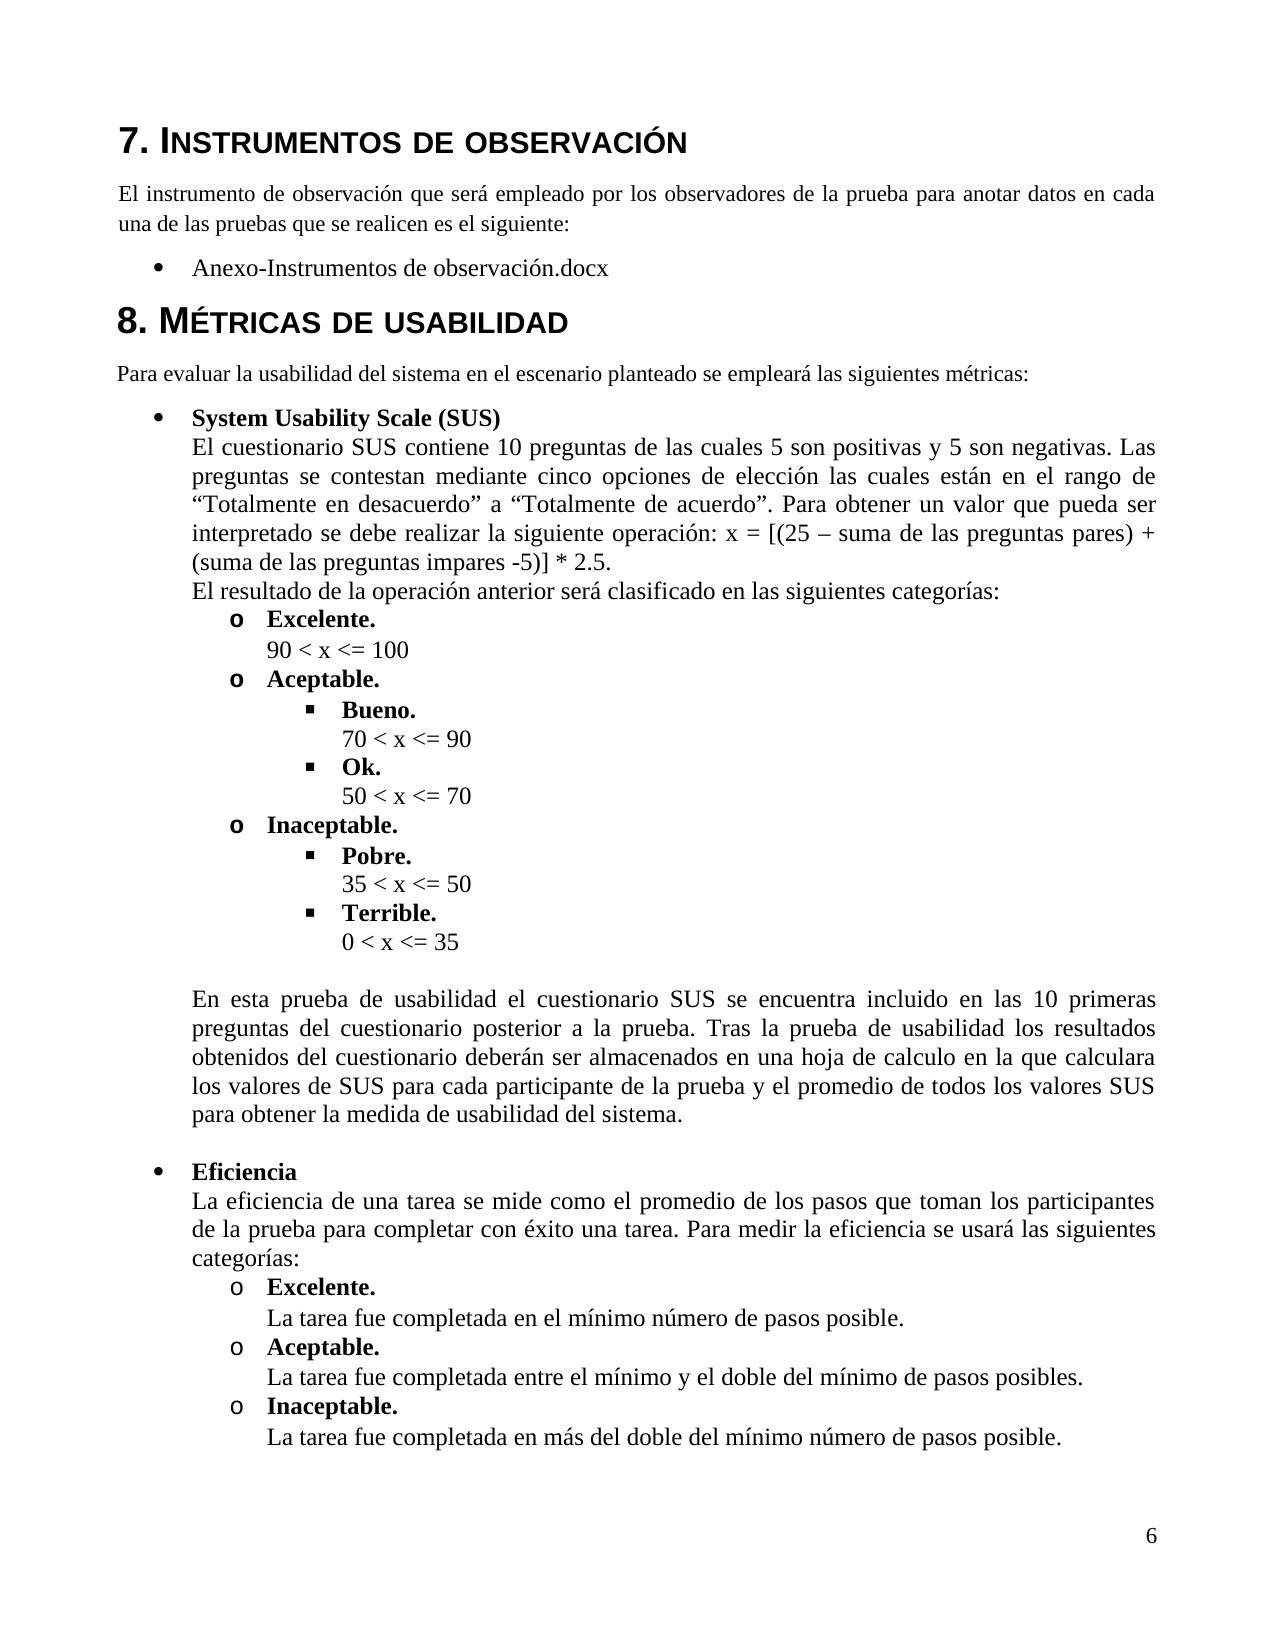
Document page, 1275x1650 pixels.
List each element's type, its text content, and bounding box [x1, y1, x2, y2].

list El resultado de la operación anterior será clasificado en las siguientes categorías: [192, 576, 1157, 604]
list Terrible. [304, 898, 1157, 927]
list Ok. [304, 752, 1157, 781]
list En esta prueba de usabilidad el cuestionario SUS se encuentra incluido en las 10 primeras preguntas del cuestionario posterior a la prueba. Tras la prueba de usabilidad los resultados obtenidos del cuestionario deberán ser almacenados en una hoja de calculo en la que calculara los valores de SUS para cada participante de la prueba y el promedio de todos los valores SUS para obtener la medida de usabilidad del sistema. [192, 984, 1157, 1128]
list Aceptable. [229, 1332, 1157, 1362]
list La tarea fue completada entre el mínimo y el doble del mínimo de pasos posibles. [267, 1362, 1157, 1391]
list Eficiencia [154, 1157, 1157, 1186]
list Bueno. [304, 695, 1157, 724]
list 35 < x <= 50 [342, 869, 1157, 898]
list Excelente. [229, 1272, 1157, 1303]
list 70 < x <= 90 [342, 724, 1157, 752]
list Inaceptable. [229, 810, 1157, 841]
list 50 < x <= 70 [342, 781, 1157, 810]
list Inaceptable. [229, 1391, 1157, 1422]
subtitle 8. Métricas de usabilidad [117, 298, 1157, 342]
list El cuestionario SUS contiene 10 preguntas de las cuales 5 son positivas y 5 son negativas. Las preguntas se contestan mediante cinco opciones de elección las cuales están en el rango de “Totalmente en desacuerdo” a “Totalmente de acuerdo”. Para obtener un valor que pueda ser interpretado se debe realizar la siguiente operación: x = [(25 – suma de las preguntas pares) + (suma de las preguntas impares -5)] * 2.5. [192, 432, 1157, 576]
list 90 < x <= 100 [267, 635, 1157, 664]
list Excelente. [229, 604, 1157, 635]
list Aceptable. [229, 664, 1157, 695]
text El instrumento de observación que será empleado por los observadores de la prueba para anotar datos en cada una de las pruebas que se realicen es el siguiente: [118, 180, 1157, 237]
list Pobre. [304, 841, 1157, 869]
list System Usability Scale (SUS) [154, 403, 1157, 432]
subtitle 7. Instrumentos de observación [118, 118, 1157, 161]
list 0 < x <= 35 [342, 927, 1157, 956]
list La tarea fue completada en más del doble del mínimo número de pasos posible. [267, 1422, 1157, 1451]
list Anexo-Instrumentos de observación.docx [154, 253, 1157, 282]
list La eficiencia de una tarea se mide como el promedio de los pasos que toman los participantes de la prueba para completar con éxito una tarea. Para medir la eficiencia se usará las siguientes categorías: [192, 1186, 1157, 1272]
text Para evaluar la usabilidad del sistema en el escenario planteado se empleará las siguientes métricas: [117, 361, 1157, 387]
list La tarea fue completada en el mínimo número de pasos posible. [267, 1303, 1157, 1332]
